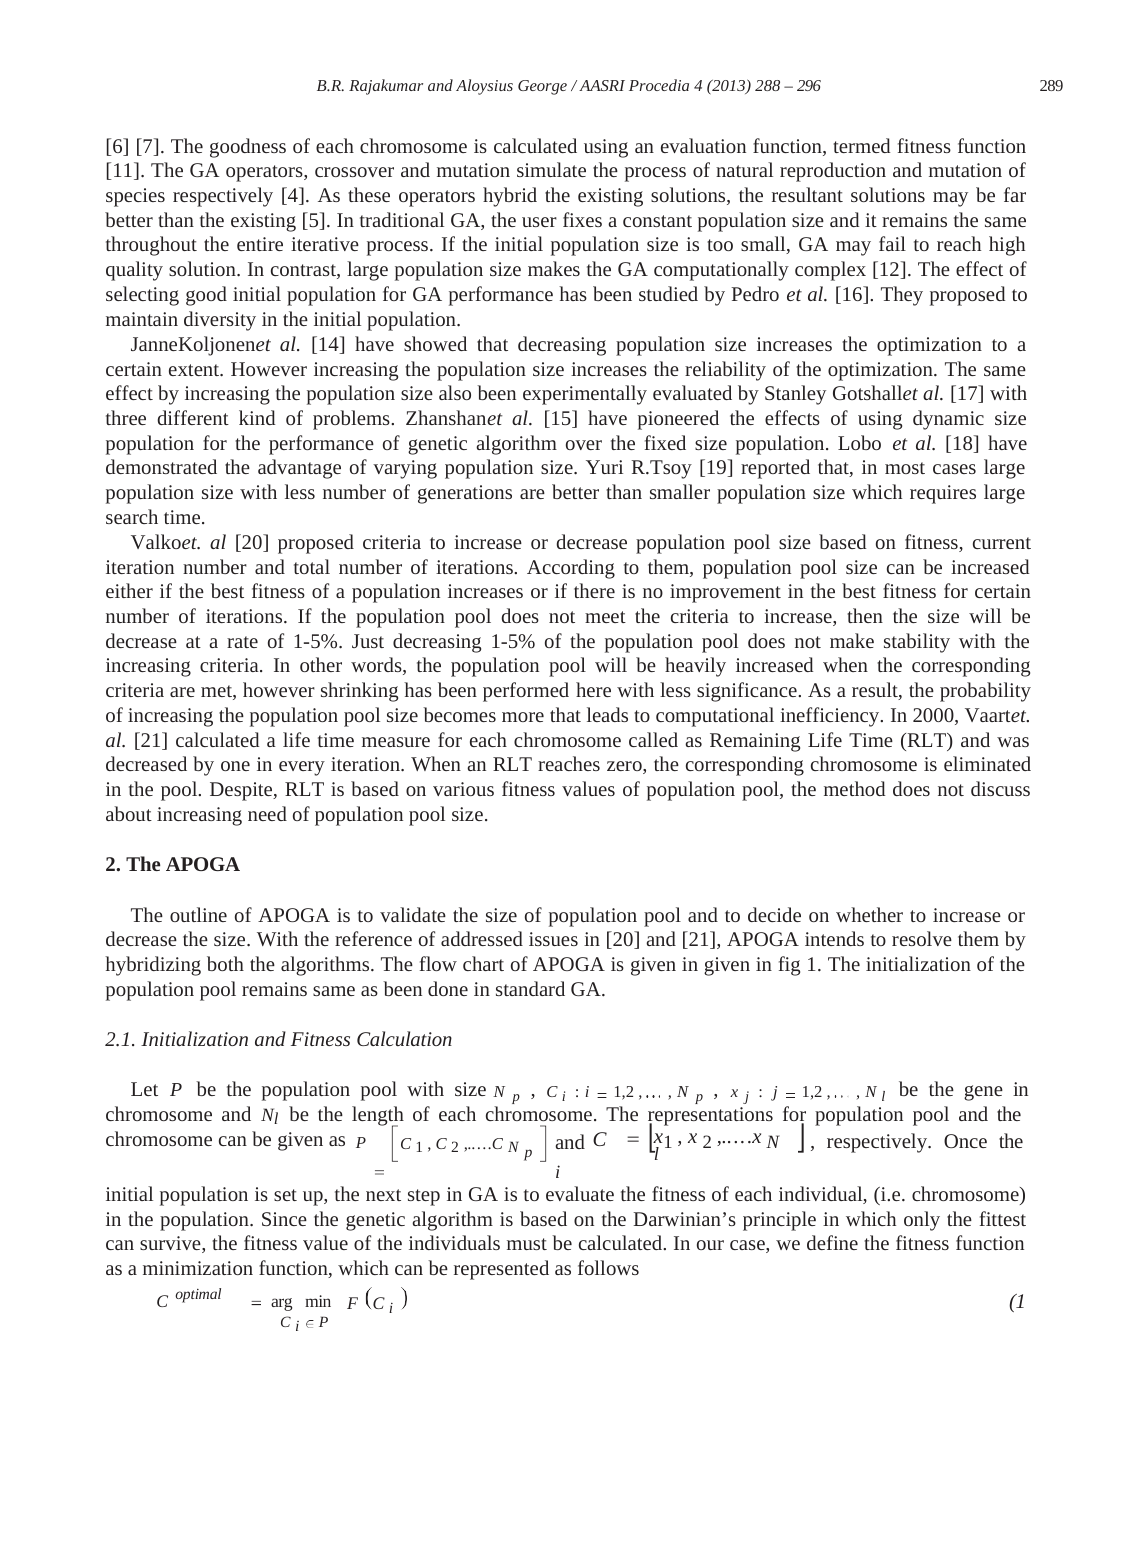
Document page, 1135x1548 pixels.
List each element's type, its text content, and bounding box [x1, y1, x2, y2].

text JanneKoljonenet al. [14] have showed that decreasing population size increases the optimization to a certain extent. However increasing the population size increases the reliability of the optimization. The same effect by increasing the population size also been experimentally evaluated by Stanley Gotshallet al. [17] with three different kind of problems. Zhanshanet al. [15] have pioneered the effects of using dynamic size population for the performance of genetic algorithm over the fixed size population. Lobo et al. [18] have demonstrated the advantage of varying population size. Yuri R.Tsoy [19] reported that, in most cases large population size with less number of generations are better than smaller population size which requires large search time. [105, 332, 1027, 529]
text min [305, 1291, 333, 1311]
text F C i (1 [347, 1287, 1072, 1316]
text , respectively. Once the [810, 1129, 1072, 1153]
text P [306, 1313, 333, 1339]
text arg [271, 1291, 299, 1311]
picture [400, 1287, 407, 1310]
text [6] [7]. The goodness of each chromosome is calculated using an evaluation function, termed fitness function [11]. The GA operators, crossover and mutation simulate the process of natural reproduction and mutation of species respectively [4]. As these operators hybrid the existing solutions, the resultant solutions may be far better than the existing [5]. In traditional GA, the user fixes a constant population size and it remains the same throughout the entire iterative process. If the initial population size is too small, GA may fail to reach high quality solution. In contrast, large population size makes the GA computationally complex [12]. The effect of selecting good initial population for GA performance has been studied by Pedro et al. [16]. They proposed to maintain diversity in the initial population. [105, 134, 1027, 331]
text Valkoet. al [20] proposed criteria to increase or decrease population pool size based on fitness, current iteration number and total number of iterations. According to them, population pool size can be increased either if the best fitness of a population increases or if there is no improvement in the best fitness for certain number of iterations. If the population pool does not meet the criteria to increase, then the size will be decrease at a rate of 1-5%. Just decreasing 1-5% of the population pool does not make stability with the increasing criteria. In other words, the population pool will be heavily increased when the corresponding criteria are met, however shrinking has been performed here with less significance. As a result, the probability of increasing the population pool size becomes more that leads to computational inefficiency. In 2000, Vaartet. al. [21] calculated a life time measure for each chromosome called as Remaining Life Time (RLT) and was decreased by one in every iteration. When an RLT reaches zero, the corresponding chromosome is eliminated in the pool. Despite, RLT is based on various fitness values of population pool, the method does not discuss about increasing need of population pool size. [105, 530, 1032, 826]
list Initialization and Fitness Calculation [105, 1027, 1072, 1051]
text C optimal [156, 1283, 224, 1311]
text chromosome and Nl be the length of each chromosome. The representations for population pool and the [105, 1103, 1072, 1126]
text and C i [555, 1127, 615, 1182]
text The outline of APOGA is to validate the size of population pool and to decide on whether to increase or decrease the size. With the reference of addressed issues in [20] and [21], APOGA intends to resolve them by hybridizing both the algorithms. The flow chart of APOGA is given in given in fig 1. The initialization of the population pool remains same as been done in standard GA. [105, 903, 1027, 1001]
picture [597, 1093, 607, 1098]
picture [786, 1093, 795, 1098]
text Let P be the population pool with size N p , C i : i 1,2 , , N p , x j : j 1,2 , , N l be the gene in [130, 1077, 1072, 1103]
text initial population is set up, the next step in GA is to evaluate the fitness of each individual, (i.e. chromosome) in the population. Since the genetic algorithm is based on the Darwinian’s principle in which only the fittest can survive, the fitness value of the individuals must be calculated. In our case, we define the fitness function as a minimization function, which can be represented as follows [105, 1182, 1027, 1280]
text C i [280, 1313, 299, 1334]
text x1 , x 2 ,. x N l [654, 1131, 787, 1165]
picture [365, 1287, 373, 1310]
text C 1 , C 2 ,. C N p [400, 1138, 532, 1152]
subtitle The APOGA [105, 852, 1072, 876]
text chromosome can be given as P [105, 1127, 367, 1153]
picture [306, 1320, 314, 1328]
